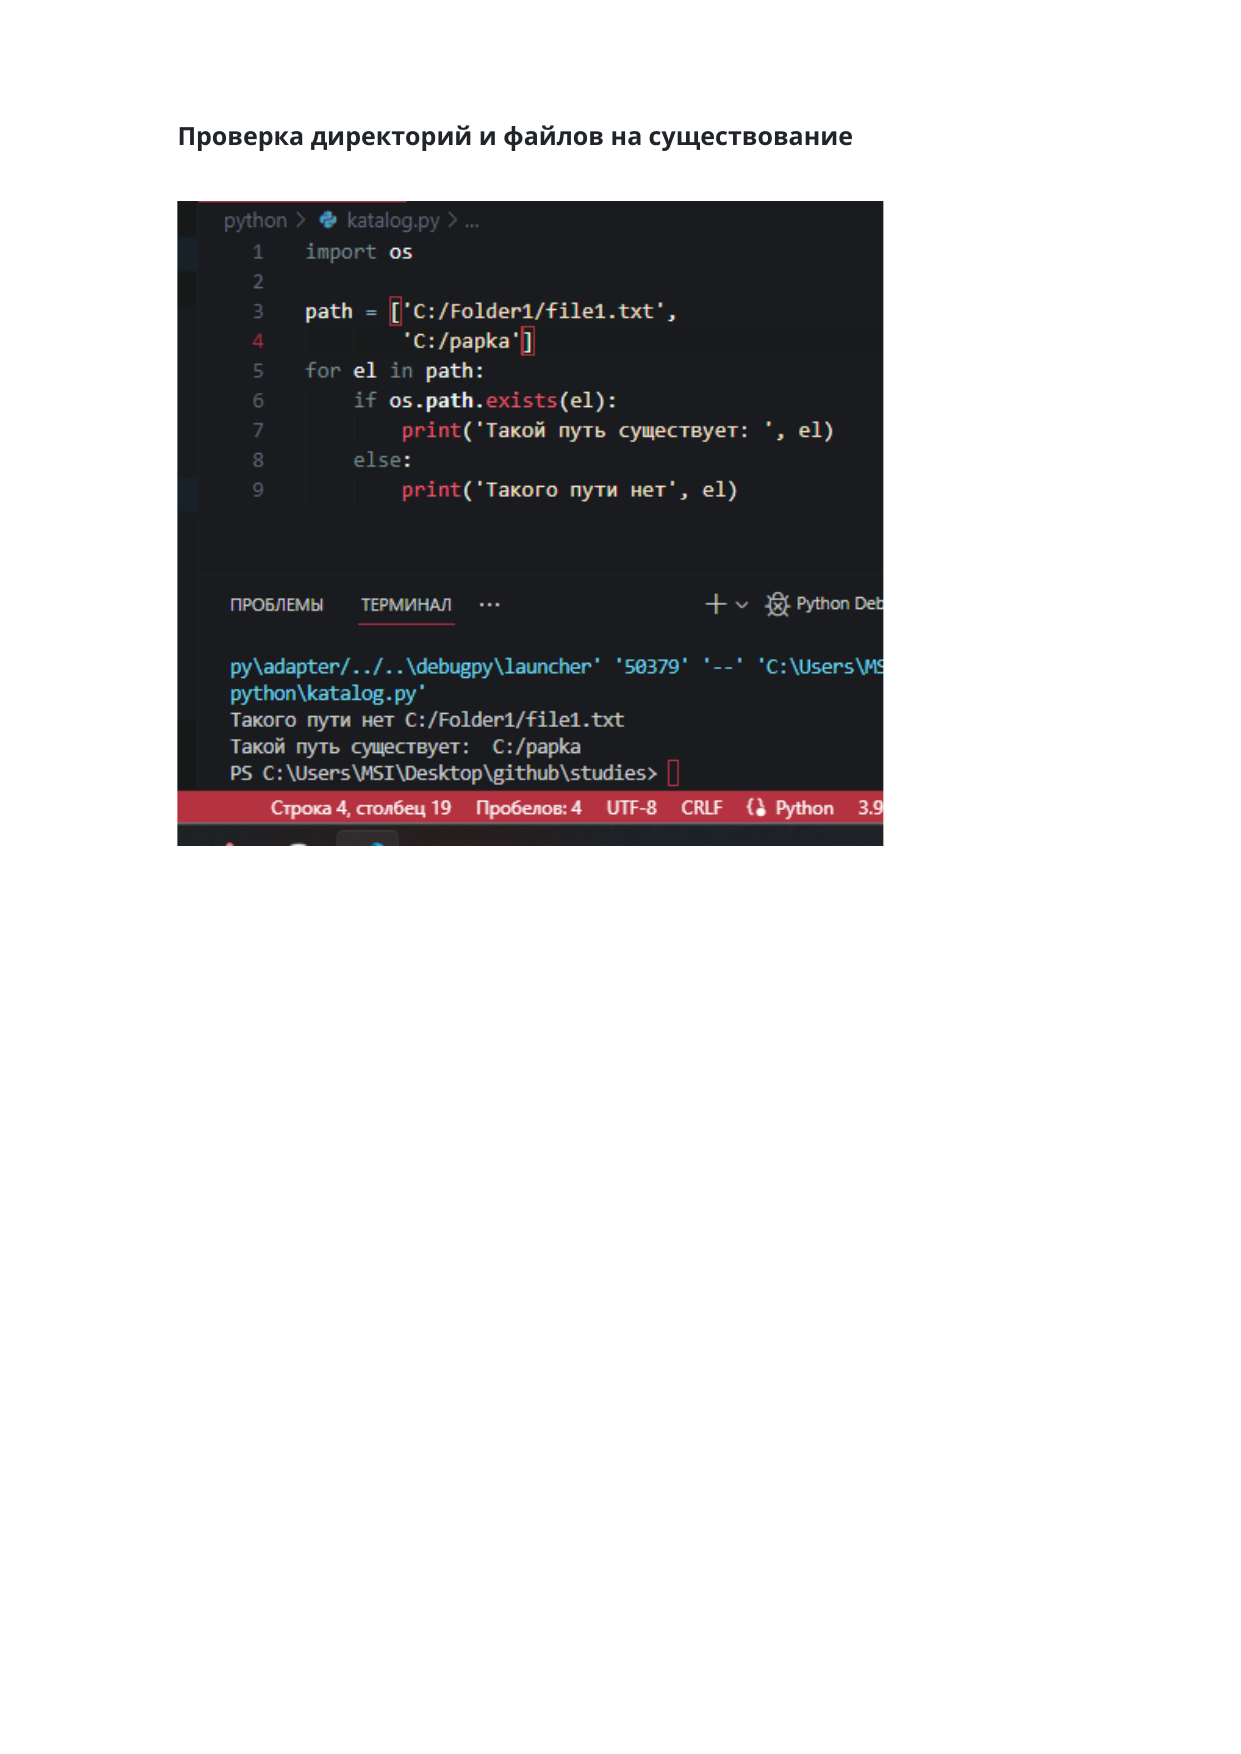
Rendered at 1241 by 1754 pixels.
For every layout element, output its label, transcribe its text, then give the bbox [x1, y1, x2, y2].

subtitle Проверка директорий и файлов на существование [177, 118, 1152, 152]
picture [177, 201, 884, 846]
